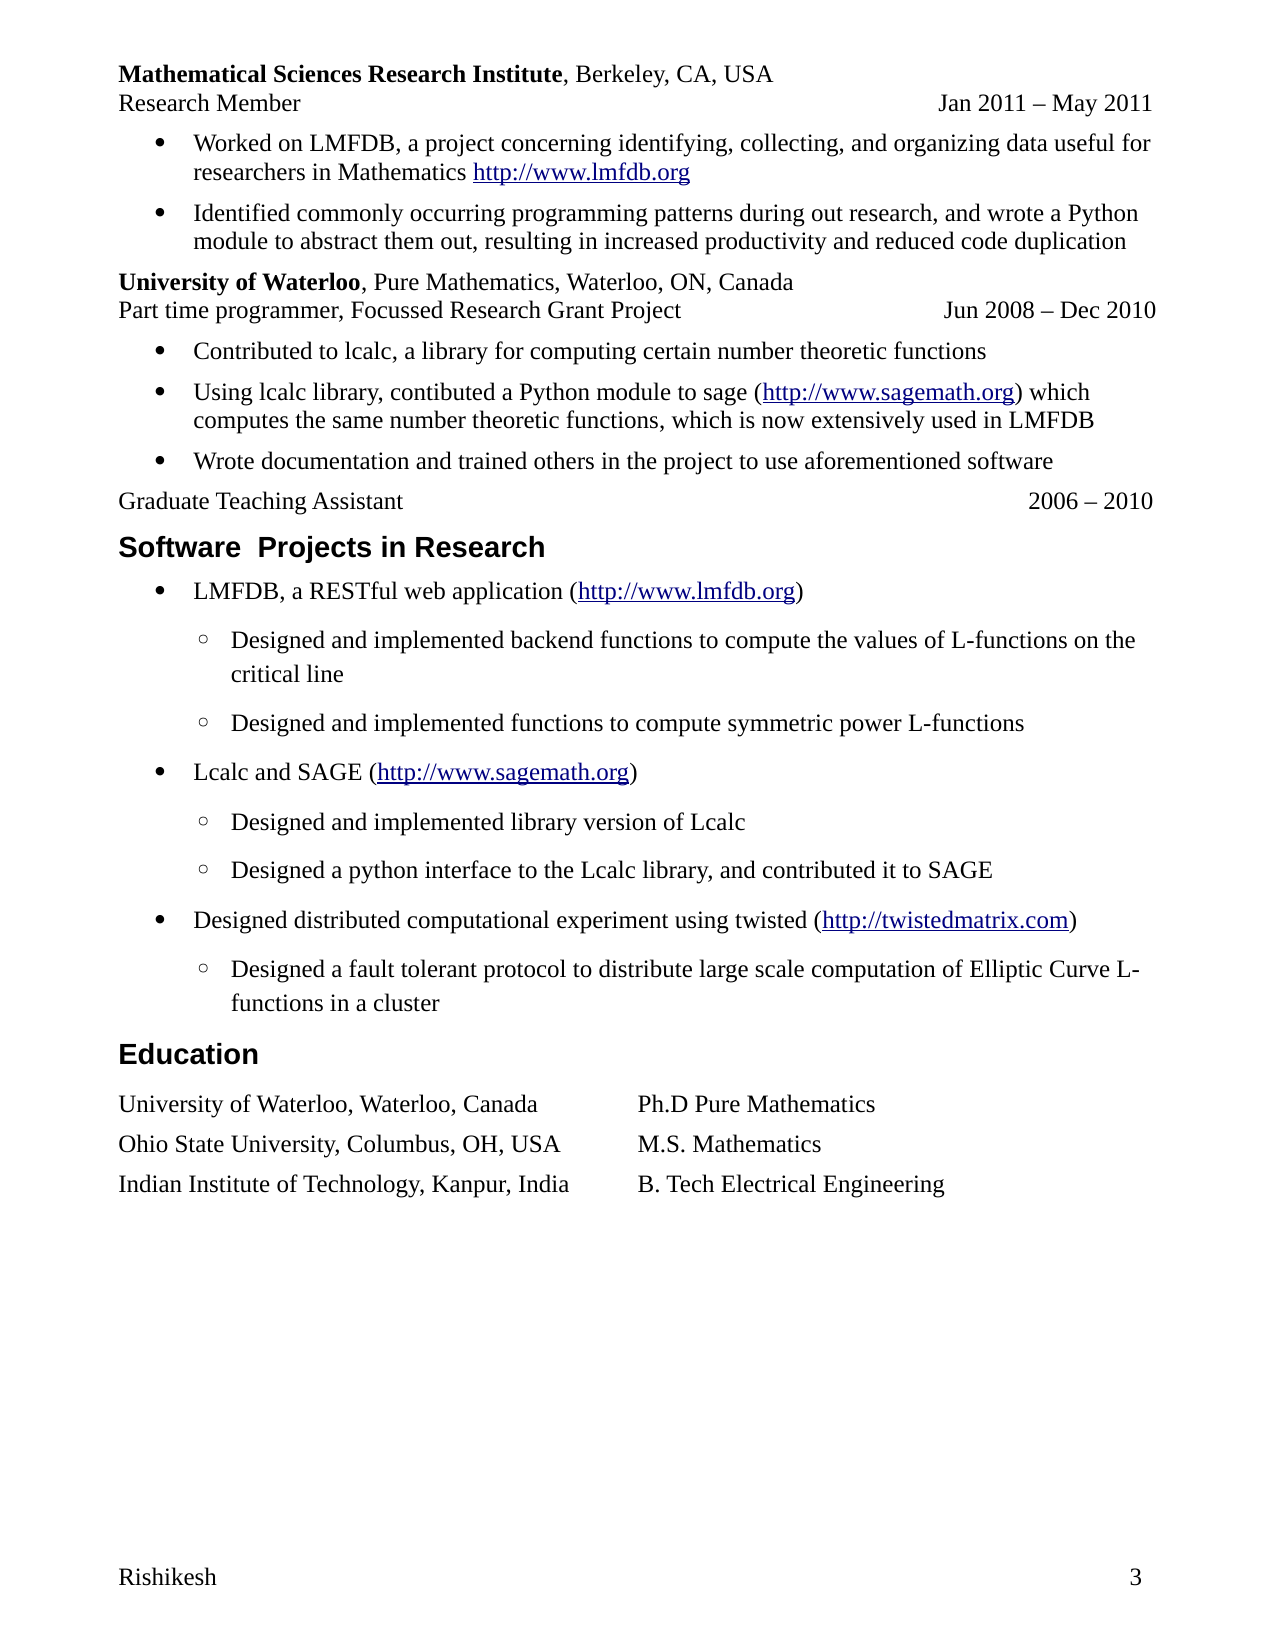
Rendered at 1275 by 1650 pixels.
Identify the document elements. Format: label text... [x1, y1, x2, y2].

list Wrote documentation and trained others in the project to use aforementioned software [156, 446, 1157, 475]
list Designed and implemented backend functions to compute the values of L-functions on the critical line [193, 625, 1157, 688]
table_cell Ohio State University, Columbus, OH, USA [113, 1124, 632, 1164]
list Designed and implemented library version of Lcalc [193, 807, 1157, 835]
table_header University of Waterloo, Waterloo, Canada [113, 1083, 632, 1123]
list Designed distributed computational experiment using twisted (http://twistedmatrix.com) [156, 905, 1157, 933]
list Contributed to lcalc, a library for computing certain number theoretic functions [156, 336, 1157, 365]
subtitle Software Projects in Research [118, 530, 1157, 563]
list LMFDB, a RESTful web application (http://www.lmfdb.org) [156, 576, 1157, 604]
subtitle Education [118, 1037, 1157, 1071]
text Graduate Teaching Assistant 2006 – 2010 [118, 486, 1157, 515]
list Lcalc and SAGE (http://www.sagemath.org) [156, 757, 1157, 786]
list Worked on LMFDB, a project concerning identifying, collecting, and organizing data useful for researchers in Mathematics http://www.lmfdb.org [156, 128, 1157, 186]
text University of Waterloo, Pure Mathematics, Waterloo, ON, Canada Part time programmer, Focussed Research Grant Project Jun 2008 – Dec 2010 [118, 267, 1157, 324]
table_cell Indian Institute of Technology, Kanpur, India [113, 1164, 632, 1204]
text Mathematical Sciences Research Institute, Berkeley, CA, USA Research Member Jan 2011 – May 2011 [118, 59, 1157, 117]
list Designed and implemented functions to compute symmetric power L-functions [193, 708, 1157, 737]
list Designed a fault tolerant protocol to distribute large scale computation of Elliptic Curve L-functions in a cluster [193, 954, 1157, 1017]
list Identified commonly occurring programming patterns during out research, and wrote a Python module to abstract them out, resulting in increased productivity and reduced code duplication [156, 198, 1157, 255]
table_cell M.S. Mathematics [632, 1124, 1151, 1164]
table_header Ph.D Pure Mathematics [632, 1083, 1151, 1123]
list Designed a python interface to the Lcalc library, and contributed it to SAGE [193, 856, 1157, 884]
list Using lcalc library, contibuted a Python module to sage (http://www.sagemath.org) which computes the same number theoretic functions, which is now extensively used in LMFDB [156, 377, 1157, 434]
table_cell B. Tech Electrical Engineering [632, 1164, 1151, 1204]
